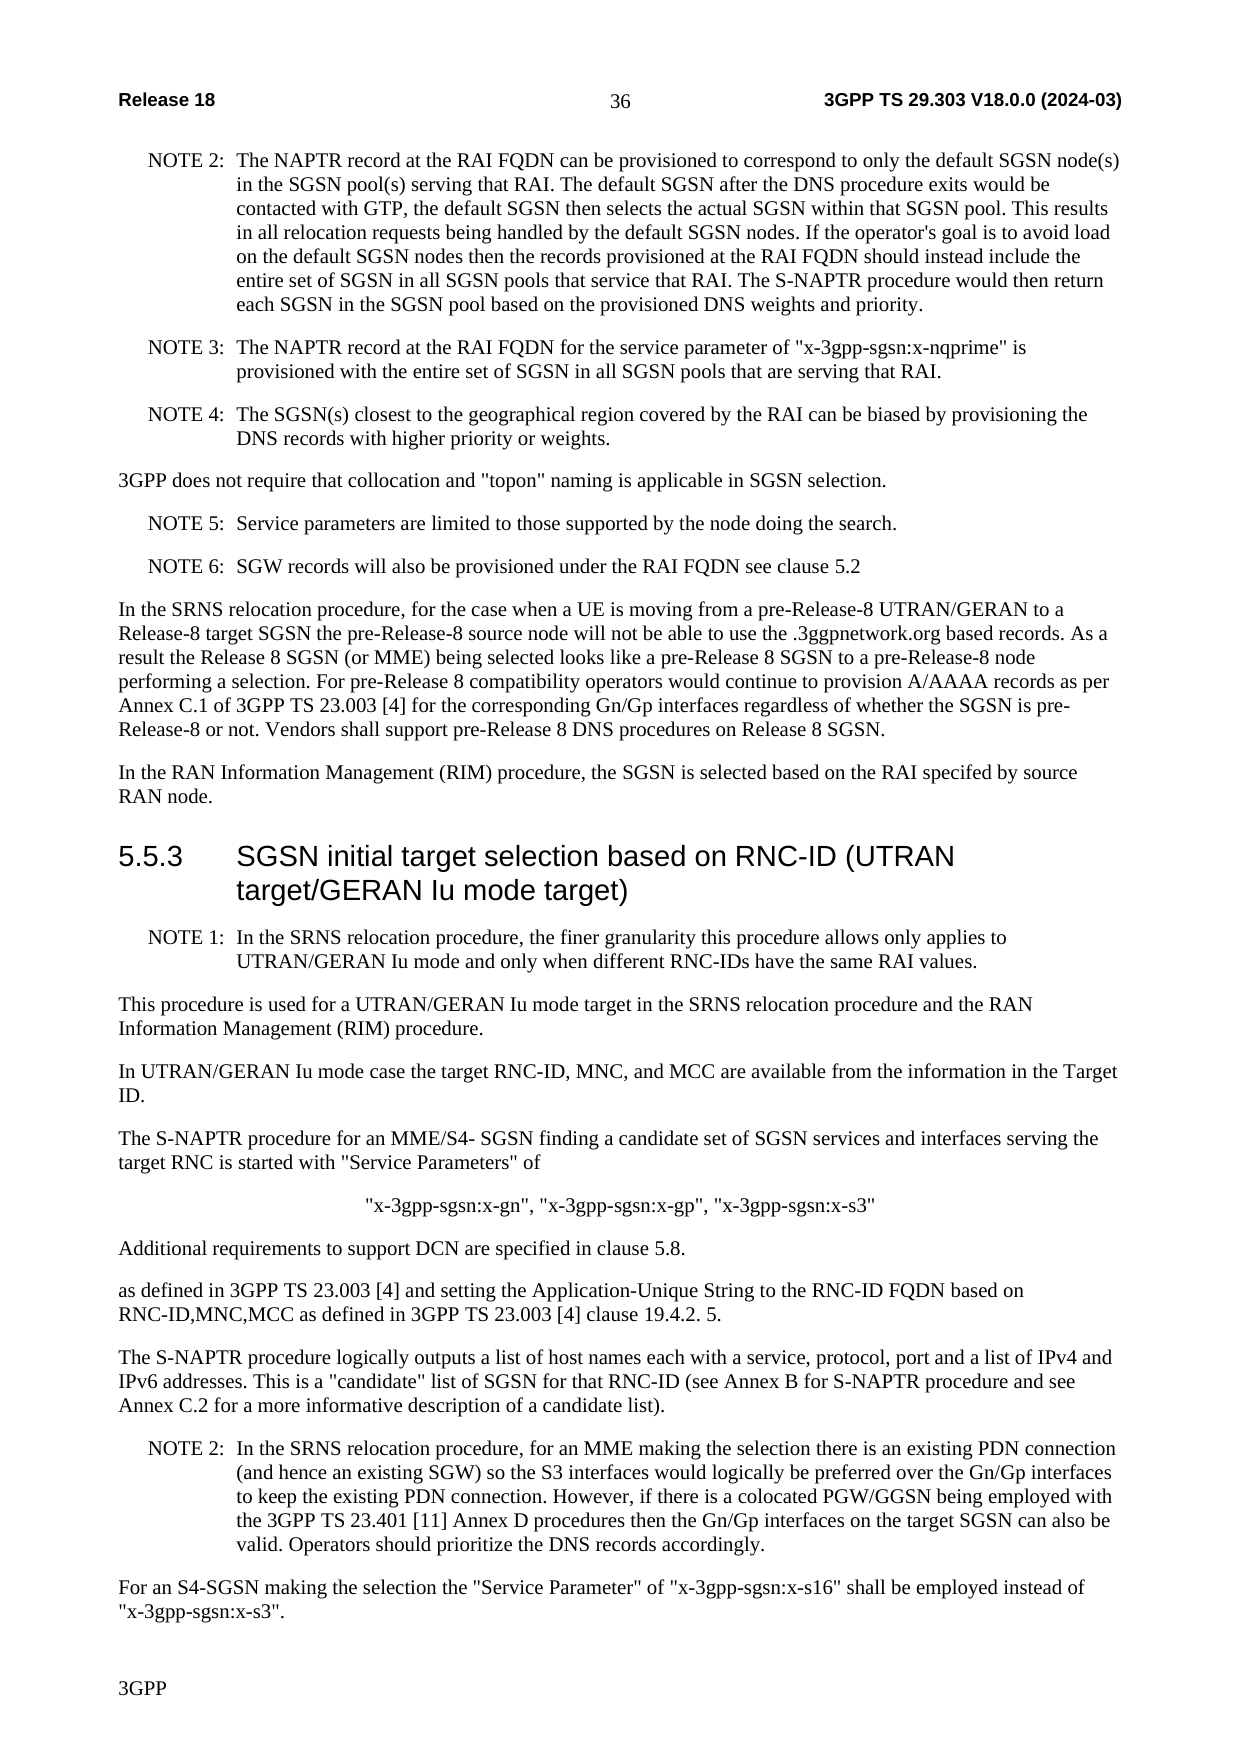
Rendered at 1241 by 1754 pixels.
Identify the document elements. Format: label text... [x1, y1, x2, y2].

text NOTE 1: In the SRNS relocation procedure, the finer granularity this procedure allows only applies to UTRAN/GERAN Iu mode and only when different RNC-IDs have the same RAI values. [148, 925, 1122, 973]
text 3GPP does not require that collocation and "topon" naming is applicable in SGSN selection. [118, 468, 1122, 492]
text Additional requirements to support DCN are specified in clause 5.8. [118, 1236, 1122, 1259]
text In the SRNS relocation procedure, for the case when a UE is moving from a pre-Release-8 UTRAN/GERAN to a Release-8 target SGSN the pre-Release-8 source node will not be able to use the .3ggpnetwork.org based records. As a result the Release 8 SGSN (or MME) being selected looks like a pre-Release 8 SGSN to a pre-Release-8 node performing a selection. For pre-Release 8 compatibility operators would continue to provision A/AAAA records as per Annex C.1 of 3GPP TS 23.003 [4] for the corresponding Gn/Gp interfaces regardless of whether the SGSN is pre-Release-8 or not. Vendors shall support pre-Release 8 DNS procedures on Release 8 SGSN. [118, 597, 1122, 741]
text as defined in 3GPP TS 23.003 [4] and setting the Application-Unique String to the RNC-ID FQDN based on RNC-ID,MNC,MCC as defined in 3GPP TS 23.003 [4] clause 19.4.2. 5. [118, 1278, 1122, 1326]
subtitle 5.5.3 SGSN initial target selection based on RNC-ID (UTRAN target/GERAN Iu mode target) [118, 839, 1122, 906]
text NOTE 2: In the SRNS relocation procedure, for an MME making the selection there is an existing PDN connection (and hence an existing SGW) so the S3 interfaces would logically be preferred over the Gn/Gp interfaces to keep the existing PDN connection. However, if there is a colocated PGW/GGSN being employed with the 3GPP TS 23.401 [11] Annex D procedures then the Gn/Gp interfaces on the target SGSN can also be valid. Operators should prioritize the DNS records accordingly. [148, 1436, 1122, 1556]
text NOTE 5: Service parameters are limited to those supported by the node doing the search. [148, 511, 1122, 535]
text This procedure is used for a UTRAN/GERAN Iu mode target in the SRNS relocation procedure and the RAN Information Management (RIM) procedure. [118, 992, 1122, 1040]
text NOTE 6: SGW records will also be provisioned under the RAI FQDN see clause 5.2 [148, 554, 1122, 578]
text NOTE 4: The SGSN(s) closest to the geographical region covered by the RAI can be biased by provisioning the DNS records with higher priority or weights. [148, 402, 1122, 450]
text "x-3gpp-sgsn:x-gn", "x-3gpp-sgsn:x-gp", "x-3gpp-sgsn:x-s3" [118, 1193, 1122, 1217]
text The S-NAPTR procedure for an MME/S4- SGSN finding a candidate set of SGSN services and interfaces serving the target RNC is started with "Service Parameters" of [118, 1126, 1122, 1174]
text For an S4-SGSN making the selection the "Service Parameter" of "x-3gpp-sgsn:x-s16" shall be employed instead of "x-3gpp-sgsn:x-s3". [118, 1575, 1122, 1623]
text In UTRAN/GERAN Iu mode case the target RNC-ID, MNC, and MCC are available from the information in the Target ID. [118, 1059, 1122, 1107]
text NOTE 2: The NAPTR record at the RAI FQDN can be provisioned to correspond to only the default SGSN node(s) in the SGSN pool(s) serving that RAI. The default SGSN after the DNS procedure exits would be contacted with GTP, the default SGSN then selects the actual SGSN within that SGSN pool. This results in all relocation requests being handled by the default SGSN nodes. If the operator's goal is to avoid load on the default SGSN nodes then the records provisioned at the RAI FQDN should instead include the entire set of SGSN in all SGSN pools that service that RAI. The S-NAPTR procedure would then return each SGSN in the SGSN pool based on the provisioned DNS weights and priority. [148, 147, 1122, 316]
text The S-NAPTR procedure logically outputs a list of host names each with a service, protocol, port and a list of IPv4 and IPv6 addresses. This is a "candidate" list of SGSN for that RNC-ID (see Annex B for S-NAPTR procedure and see Annex C.2 for a more informative description of a candidate list). [118, 1345, 1122, 1417]
text In the RAN Information Management (RIM) procedure, the SGSN is selected based on the RAI specifed by source RAN node. [118, 760, 1122, 808]
text NOTE 3: The NAPTR record at the RAI FQDN for the service parameter of "x-3gpp-sgsn:x-nqprime" is provisioned with the entire set of SGSN in all SGSN pools that are serving that RAI. [148, 335, 1122, 383]
